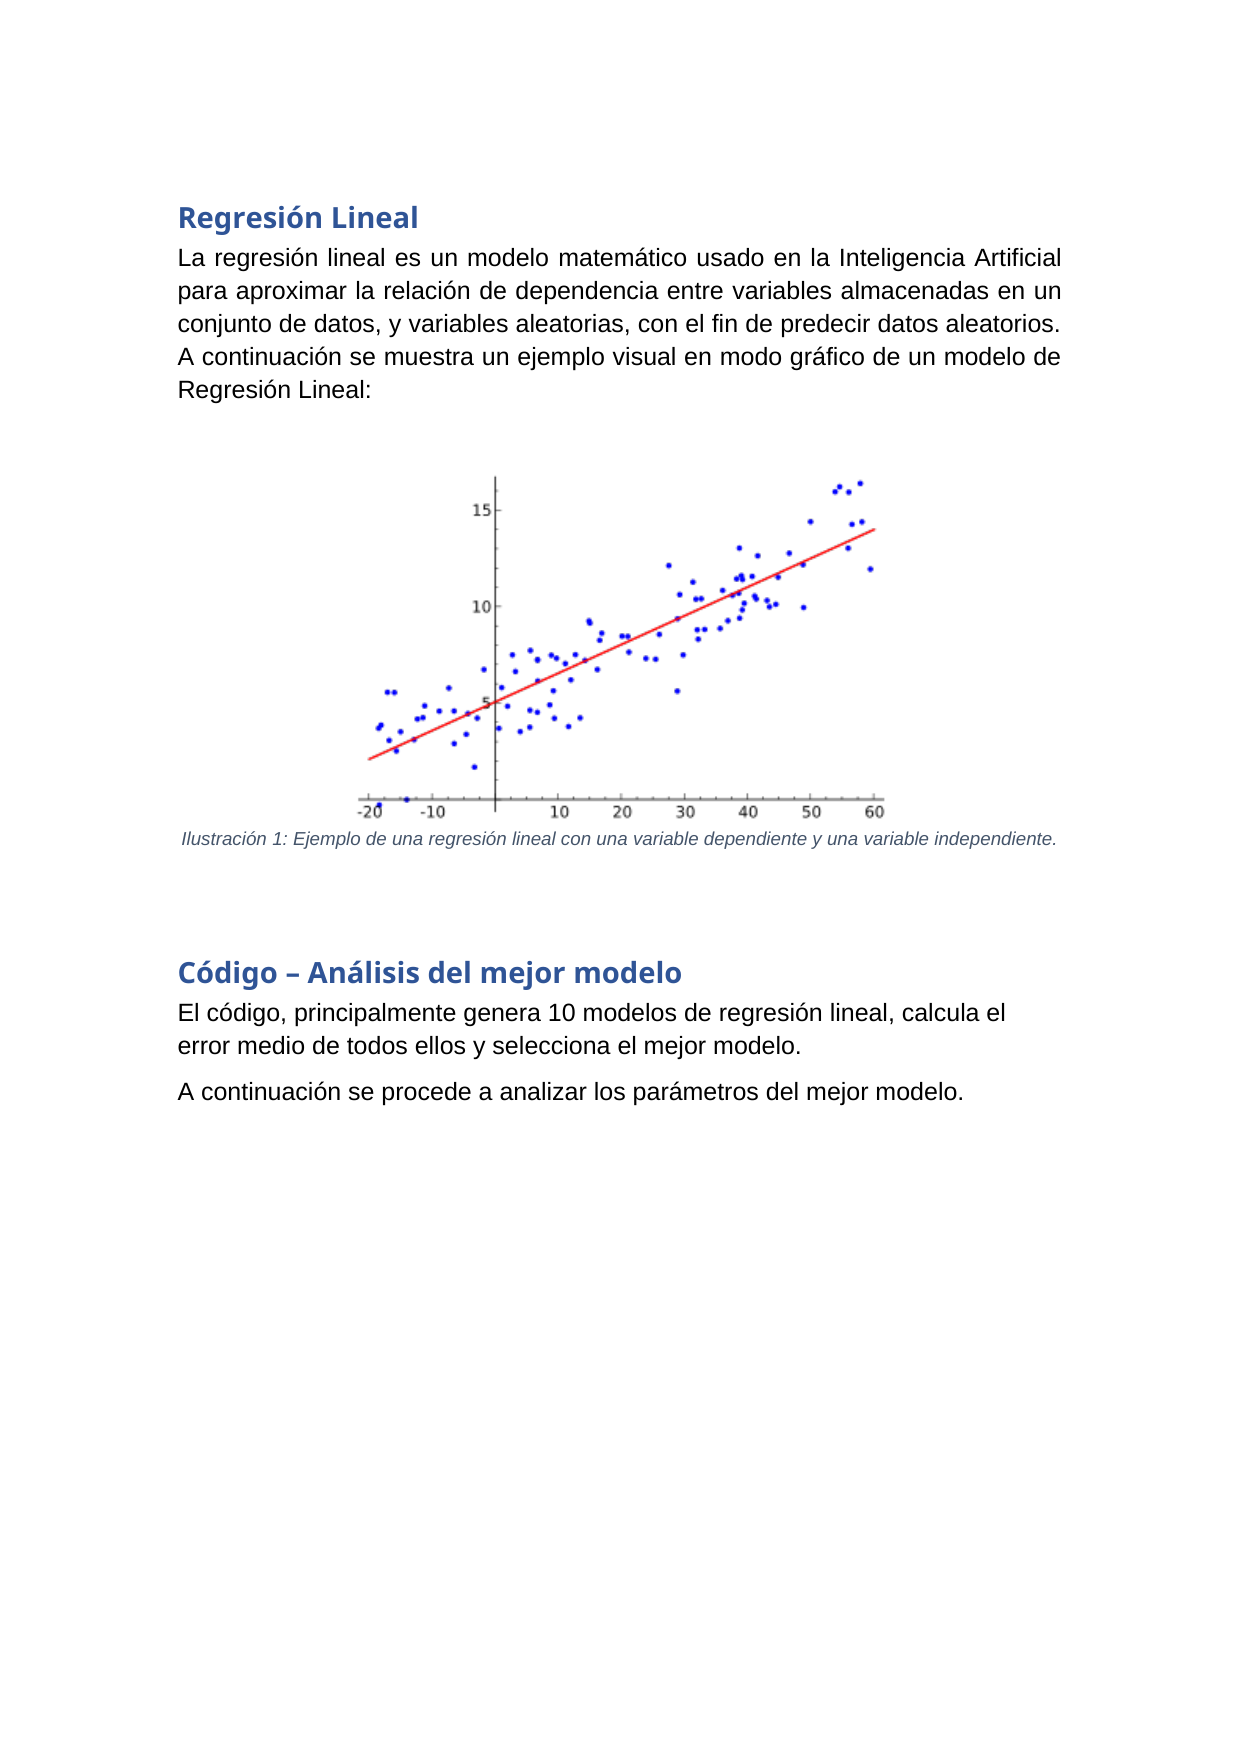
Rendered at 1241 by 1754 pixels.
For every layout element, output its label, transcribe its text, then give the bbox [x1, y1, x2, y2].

text Ilustración 1: Ejemplo de una regresión lineal con una variable dependiente y una variable independiente. [177, 827, 1063, 849]
subtitle Regresión Lineal [177, 198, 1063, 237]
subtitle Código – Análisis del mejor modelo [177, 953, 1063, 992]
text La regresión lineal es un modelo matemático usado en la Inteligencia Artificial para aproximar la relación de dependencia entre variables almacenadas en un conjunto de datos, y variables aleatorias, con el fin de predecir datos aleatorios. A continuación se muestra un ejemplo visual en modo gráfico de un modelo de Regresión Lineal: [177, 243, 1063, 404]
text A continuación se procede a analizar los parámetros del mejor modelo. [177, 1077, 1063, 1106]
picture [346, 466, 894, 828]
text El código, principalmente genera 10 modelos de regresión lineal, calcula el error medio de todos ellos y selecciona el mejor modelo. [177, 998, 1063, 1060]
